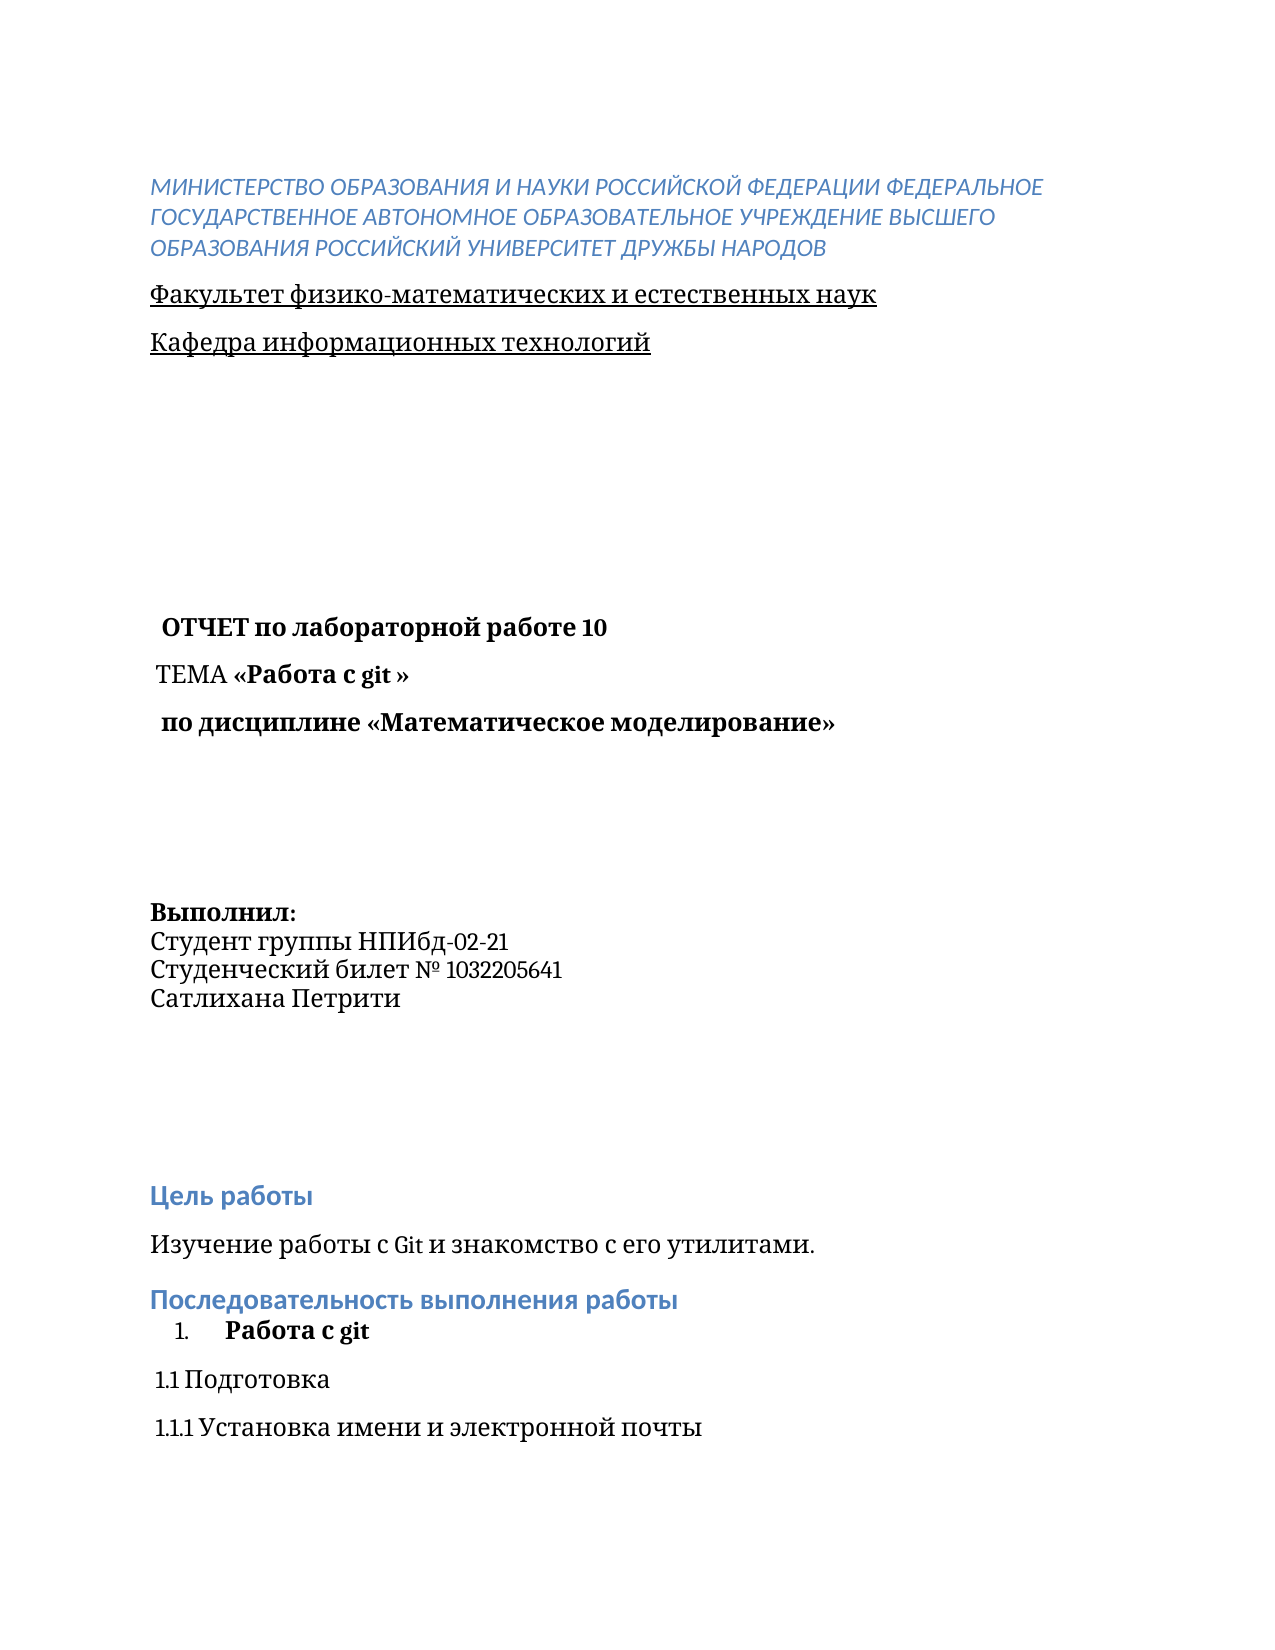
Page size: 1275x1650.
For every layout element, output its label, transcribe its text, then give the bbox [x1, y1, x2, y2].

subtitle Цель работы [150, 1177, 1125, 1213]
text 1.1.1 Установка имени и электронной почты [150, 1414, 1125, 1442]
list Работа с git [175, 1317, 1125, 1345]
text 1.1 Подготовка [150, 1366, 1125, 1395]
text по дисциплине «Математическое моделирование» [150, 709, 1125, 737]
subtitle МИНИСТЕРСТВО ОБРАЗОВАНИЯ И НАУКИ РОССИЙСКОЙ ФЕДЕРАЦИИ ФЕДЕРАЛЬНОЕ ГОСУДАРСТВЕННОЕ АВТОНОМНОЕ ОБРАЗОВАТЕЛЬНОЕ УЧРЕЖДЕНИЕ ВЫСШЕГО ОБРАЗОВАНИЯ РОССИЙСКИЙ УНИВЕРСИТЕТ ДРУЖБЫ НАРОДОВ [150, 171, 1125, 262]
text Изучение работы с Git и знакомство с его утилитами. [150, 1231, 1125, 1260]
subtitle Последовательность выполнения работы [150, 1281, 1125, 1317]
text Факультет физико-математических и естественных наук [150, 281, 1125, 310]
text Выполнил: Студент группы НПИбд-02-21 Студенческий билет № 1032205641 Сатлихана Петрити [150, 899, 1125, 1014]
text Кафедра информационных технологий [150, 329, 1125, 357]
text ОТЧЕТ по лабораторной работе 10 [150, 614, 1125, 642]
text ТЕМА «Работа с git » [150, 661, 1125, 690]
